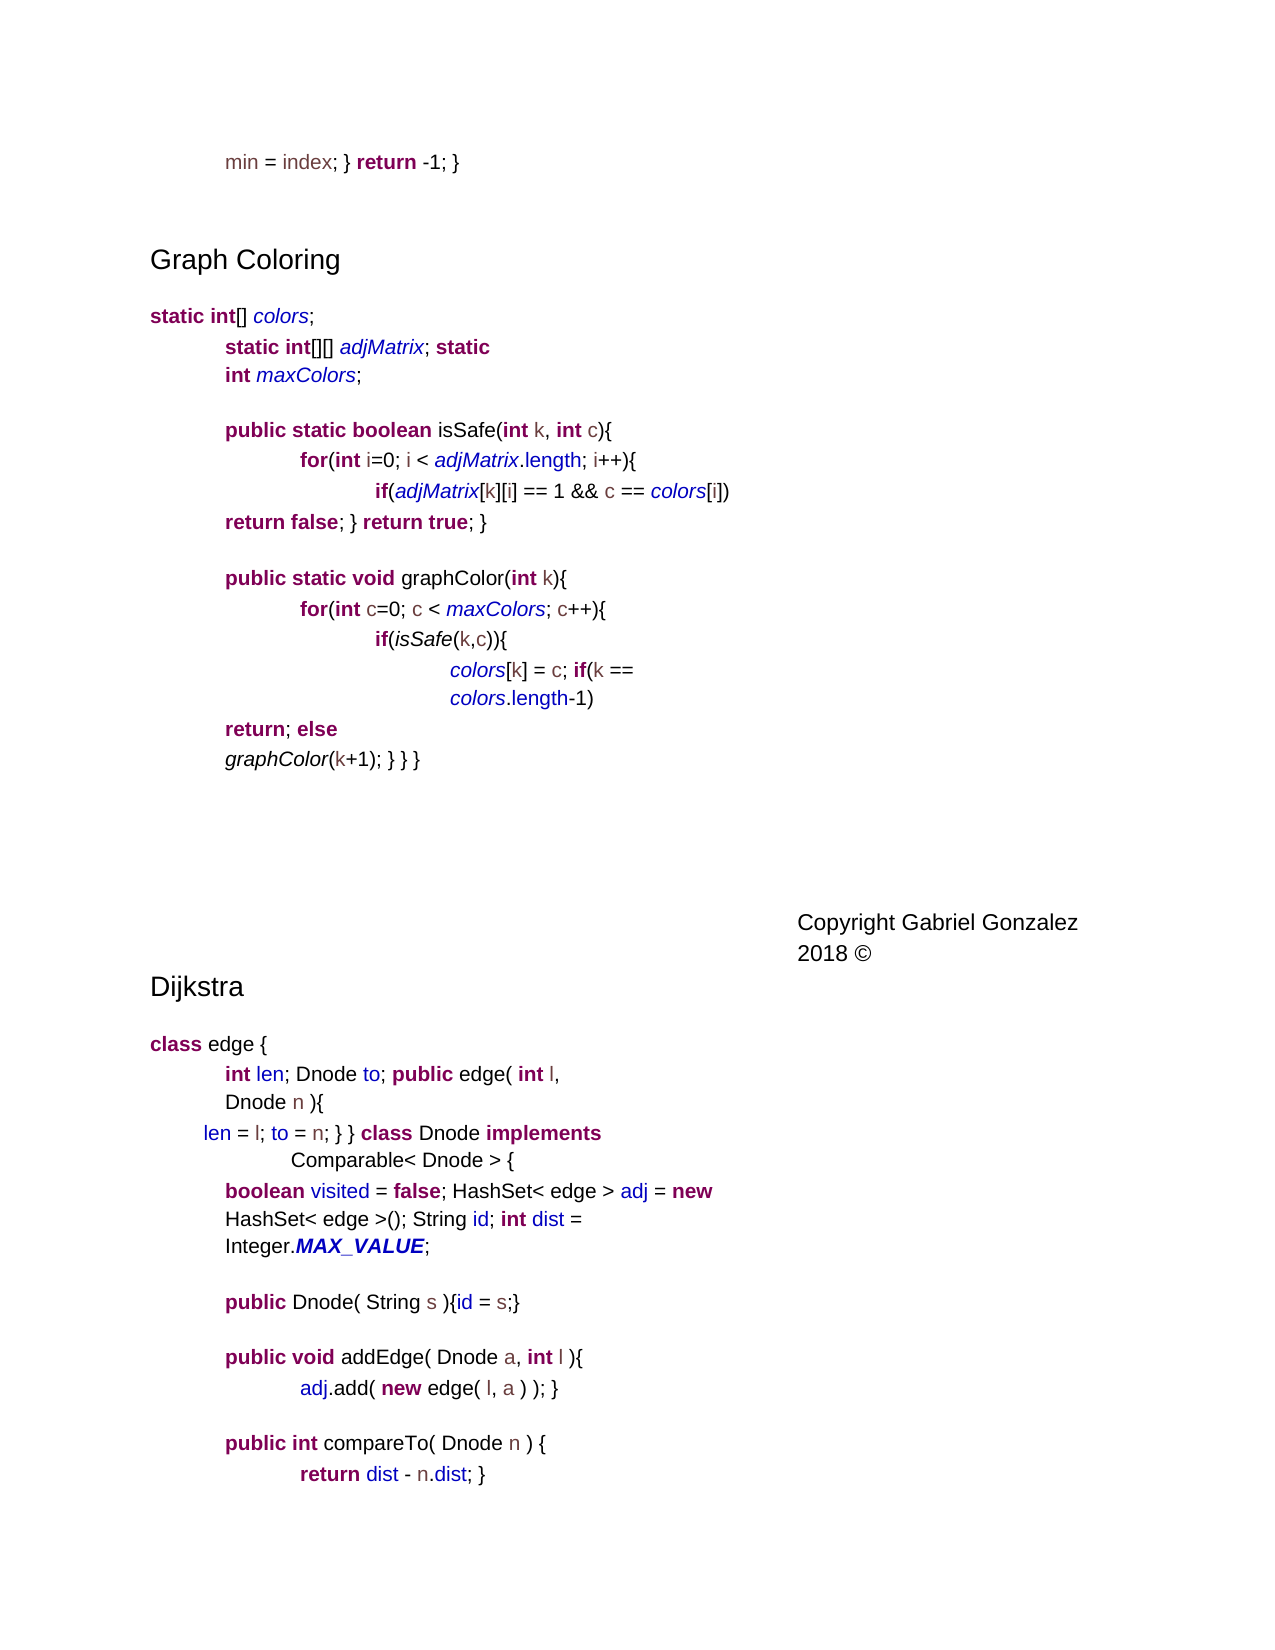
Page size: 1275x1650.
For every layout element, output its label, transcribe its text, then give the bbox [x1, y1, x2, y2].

text if(adjMatrix[k][i] == 1 && c == colors[i]) [375, 479, 857, 503]
text colors[k] = c; if(k == colors.length-1) [450, 658, 726, 709]
text public Dnode( String s ){id = s;} [225, 1289, 603, 1313]
text return dist - n.dist; } [300, 1461, 541, 1485]
text for(int c=0; c < maxColors; c++){ [300, 597, 679, 621]
text len = l; to = n; } } class Dnode implements Comparable< Dnode > { [150, 1121, 654, 1172]
text graphColor(k+1); } } } [225, 747, 709, 771]
text if(isSafe(k,c)){ [375, 627, 558, 651]
text class edge { [150, 1031, 288, 1055]
text return false; } return true; } [225, 510, 599, 534]
text public static boolean isSafe(int k, int c){ [225, 418, 718, 442]
text Dijkstra [150, 970, 278, 1002]
text min = index; } return -1; } [225, 150, 588, 174]
text Graph Coloring [150, 243, 374, 275]
text public void addEdge( Dnode a, int l ){ [225, 1344, 661, 1368]
text static int[] colors; [150, 304, 379, 328]
text boolean visited = false; HashSet< edge > adj = new HashSet< edge >(); String id; int dist = Integer.MAX_VALUE; [225, 1179, 729, 1258]
text Copyright Gabriel Gonzalez 2018 © [797, 909, 1125, 966]
text return; else [225, 716, 606, 740]
text static int[][] adjMatrix; static int maxColors; [225, 335, 512, 386]
text public static void graphColor(int k){ [225, 566, 649, 589]
text for(int i=0; i < adjMatrix.length; i++){ [300, 448, 759, 472]
text int len; Dnode to; public edge( int l, Dnode n ){ [225, 1062, 569, 1114]
text public int compareTo( Dnode n ) { [225, 1431, 603, 1455]
text adj.add( new edge( l, a ) ); } [300, 1376, 622, 1399]
